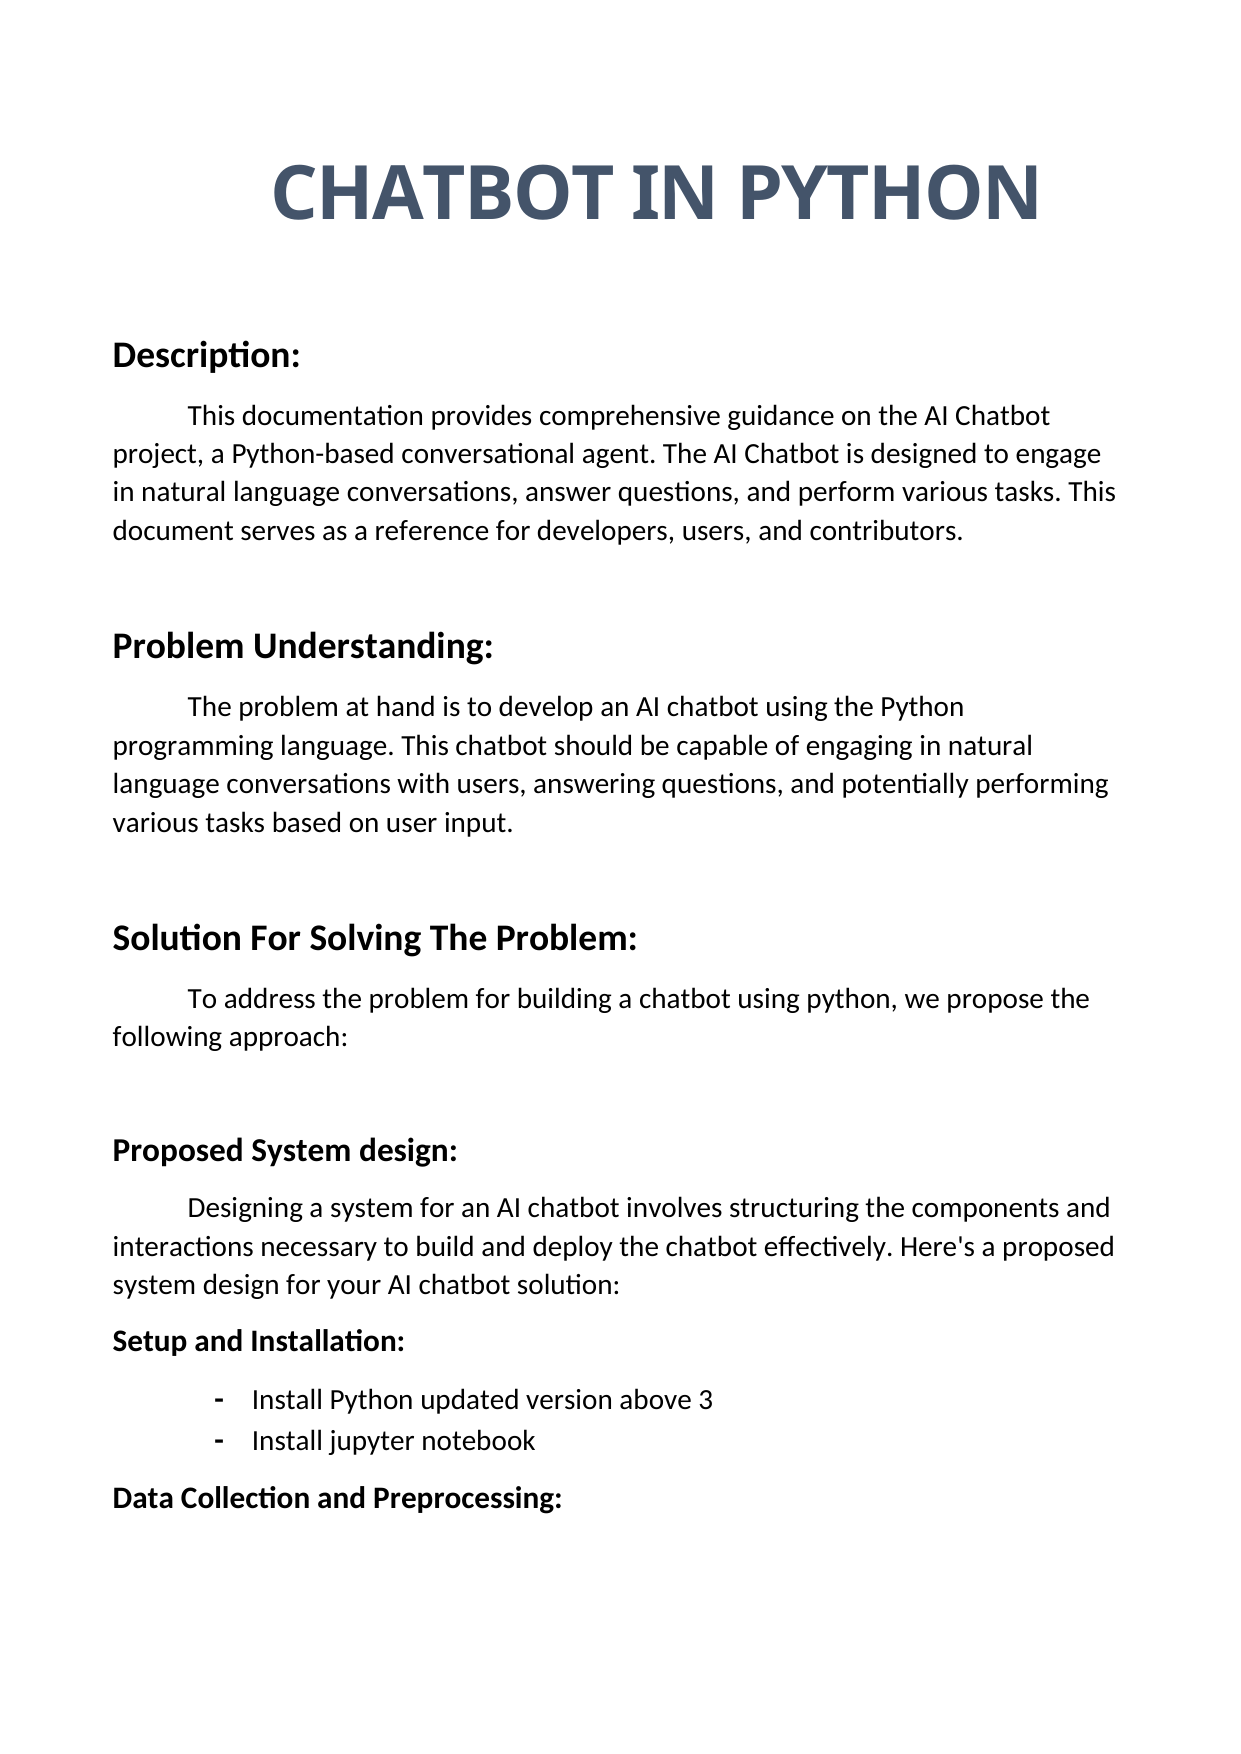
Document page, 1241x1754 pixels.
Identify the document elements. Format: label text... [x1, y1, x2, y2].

text Solution For Solving The Problem: [112, 914, 1128, 960]
title Chatbot IN Python [112, 150, 1128, 237]
text Designing a system for an AI chatbot involves structuring the components and interactions necessary to build and deploy the chatbot effectively. Here's a proposed system design for your AI chatbot solution: [112, 1189, 1128, 1302]
text Proposed System design: [112, 1129, 1128, 1169]
text Setup and Installation: [112, 1321, 1128, 1359]
text Problem Understanding: [112, 622, 1128, 668]
text Data Collection and Preprocessing: [112, 1478, 1128, 1516]
text To address the problem for building a chatbot using python, we propose the following approach: [112, 980, 1128, 1054]
text Description: [112, 331, 1128, 376]
text The problem at hand is to develop an AI chatbot using the Python programming language. This chatbot should be capable of engaging in natural language conversations with users, answering questions, and potentially performing various tasks based on user input. [112, 688, 1128, 839]
text This documentation provides comprehensive guidance on the AI Chatbot project, a Python-based conversational agent. The AI Chatbot is designed to engage in natural language conversations, answer questions, and perform various tasks. This document serves as a reference for developers, users, and contributors. [112, 397, 1128, 548]
list Install Python updated version above 3 [214, 1379, 1128, 1417]
list Install jupyter notebook [214, 1420, 1128, 1458]
